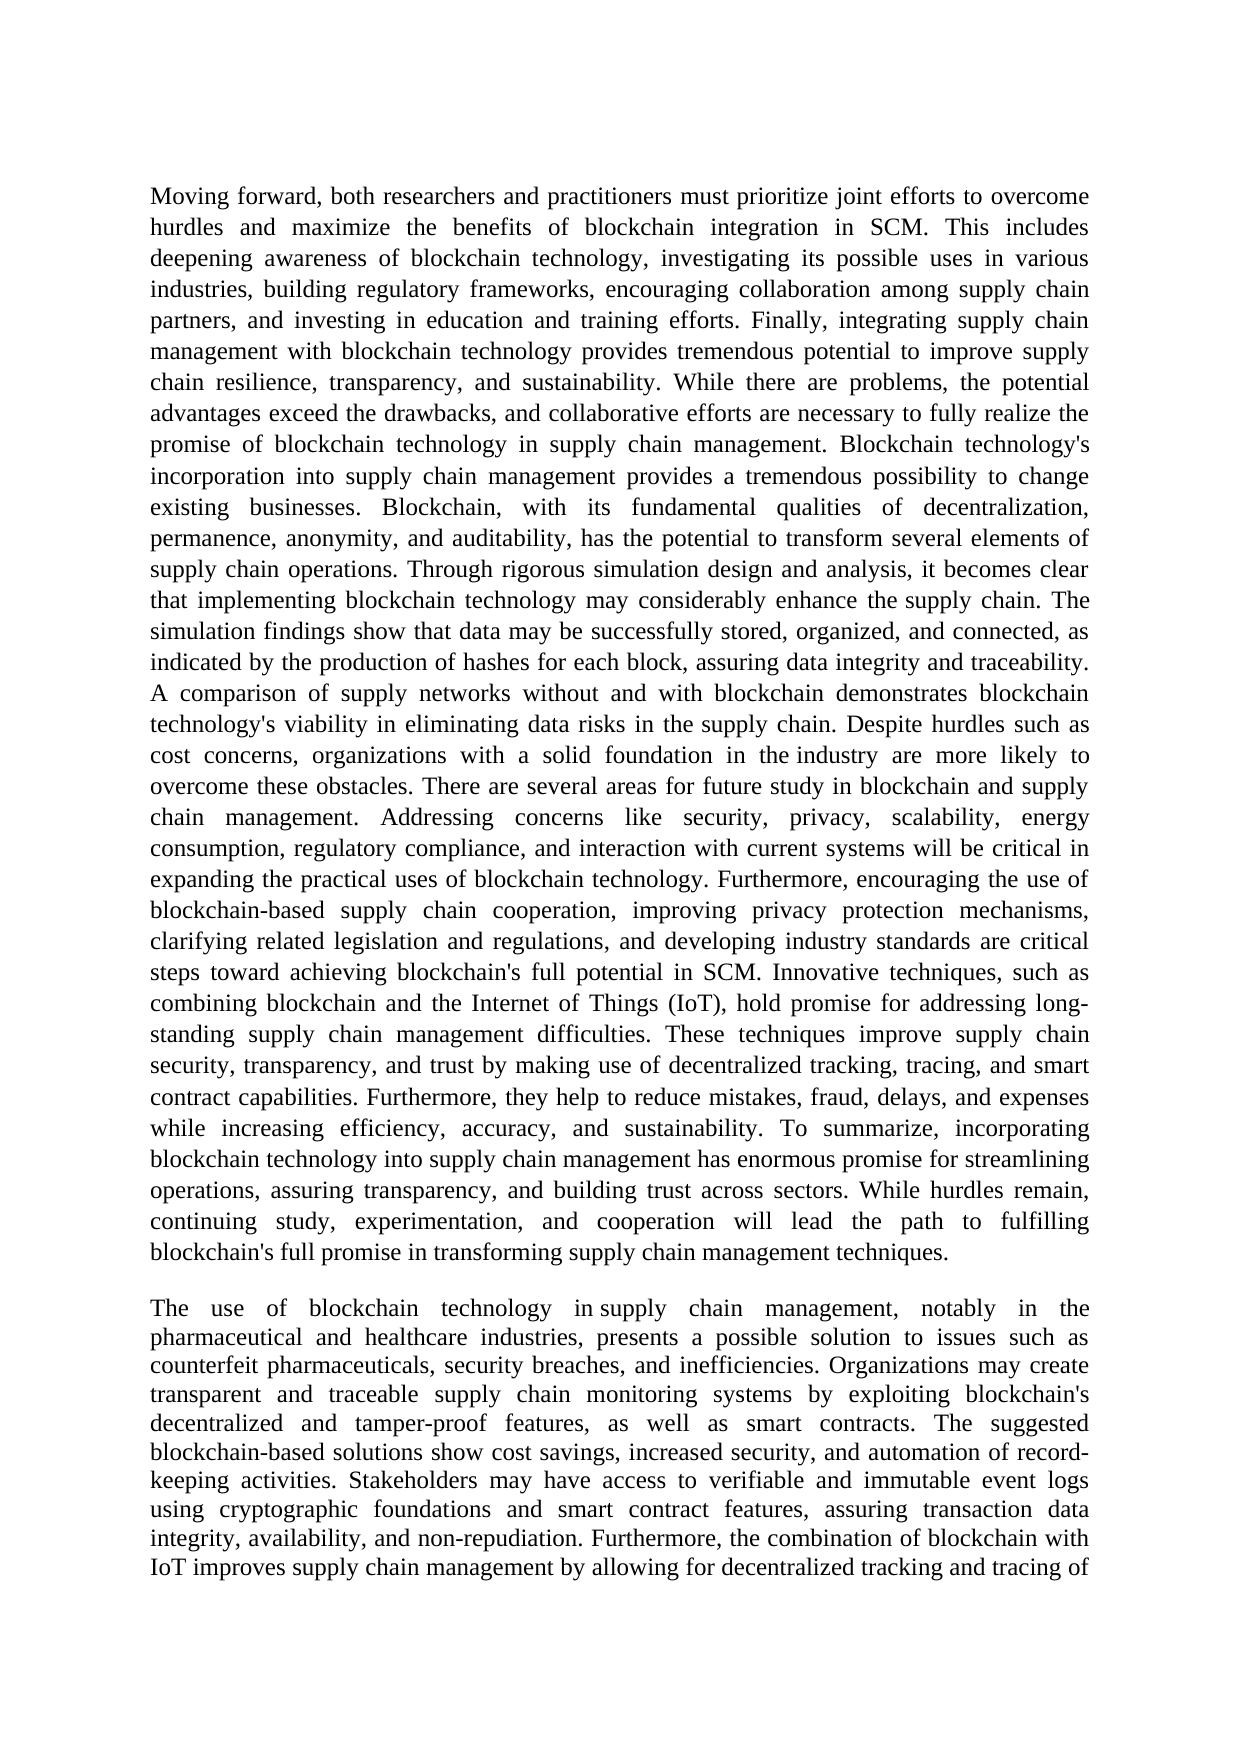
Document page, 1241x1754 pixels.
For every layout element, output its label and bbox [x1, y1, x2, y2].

text [150, 150, 1090, 1266]
text [150, 1293, 1090, 1580]
